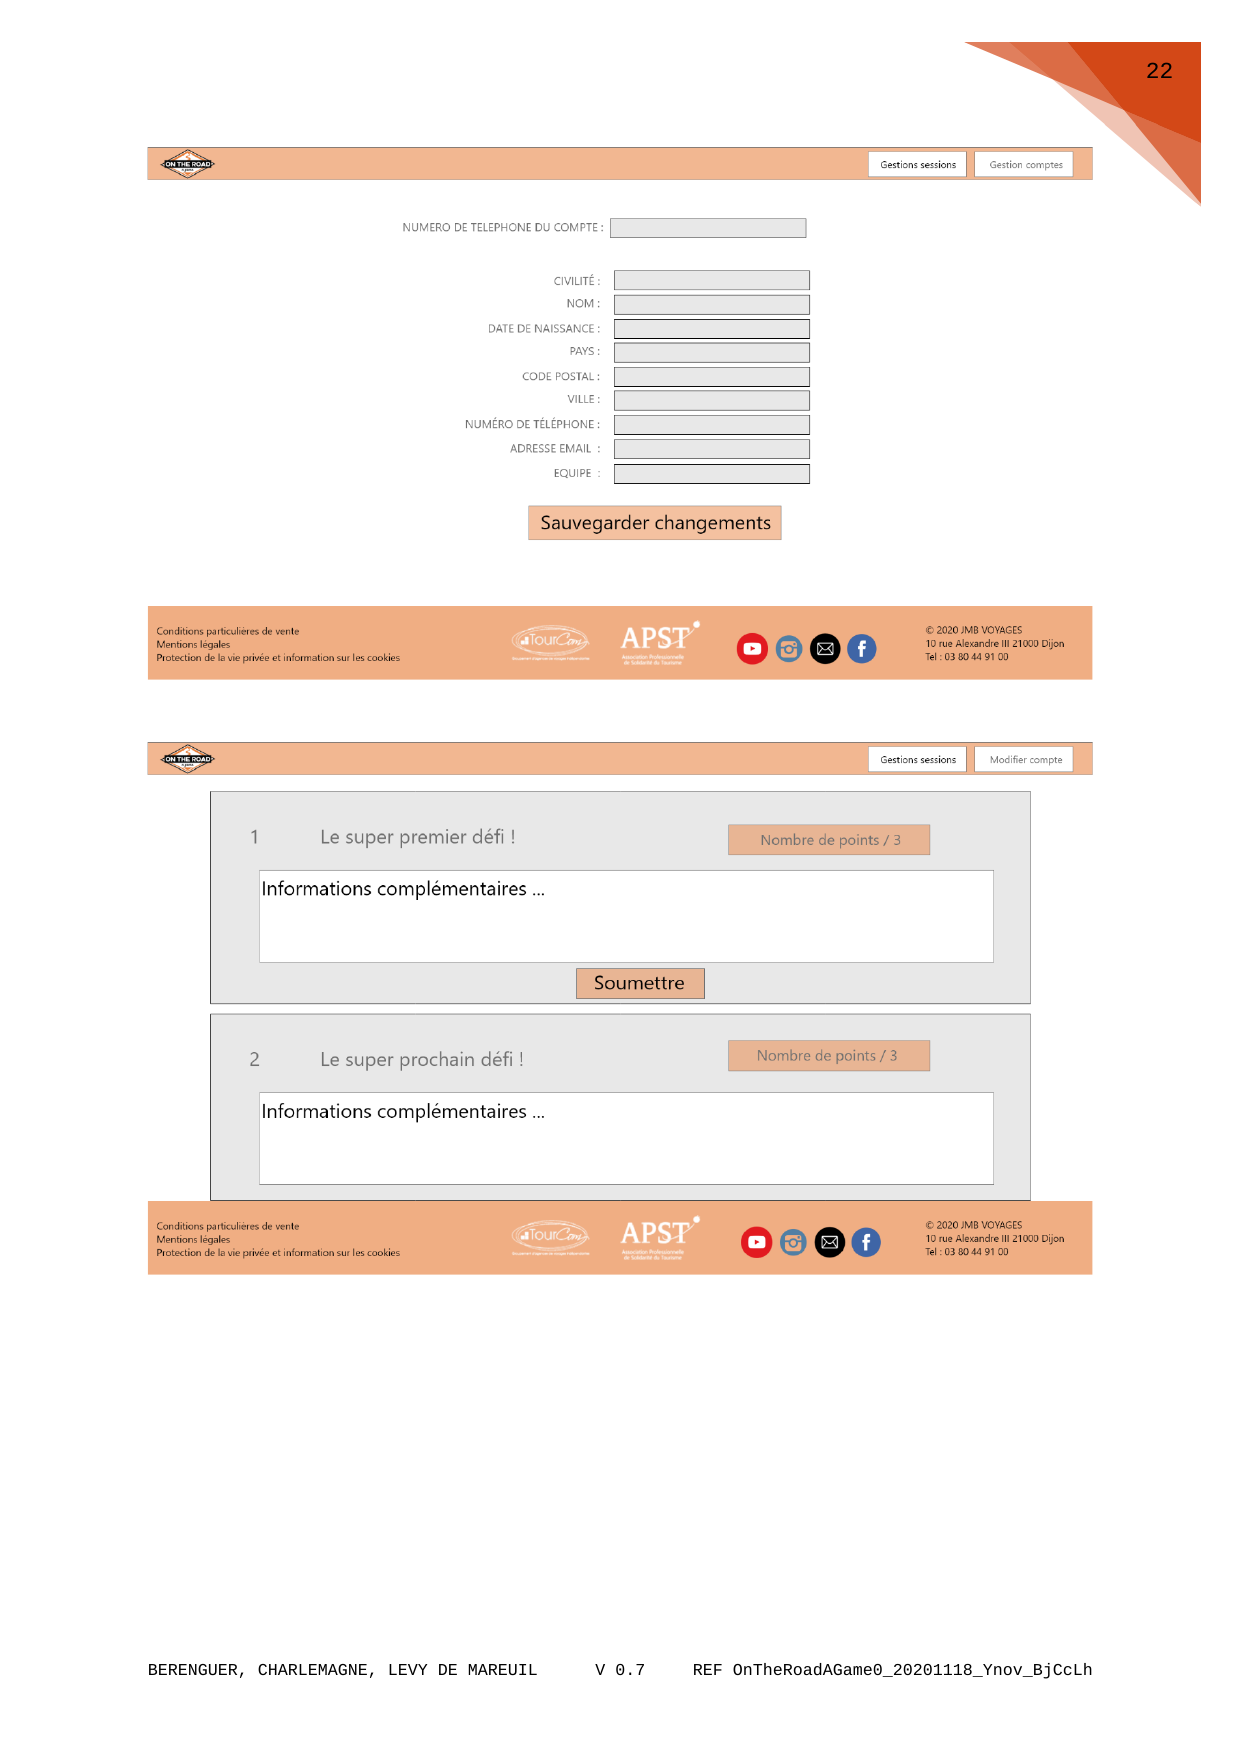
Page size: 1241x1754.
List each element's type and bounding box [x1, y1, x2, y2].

picture [147, 42, 1201, 680]
picture [147, 742, 1093, 1275]
